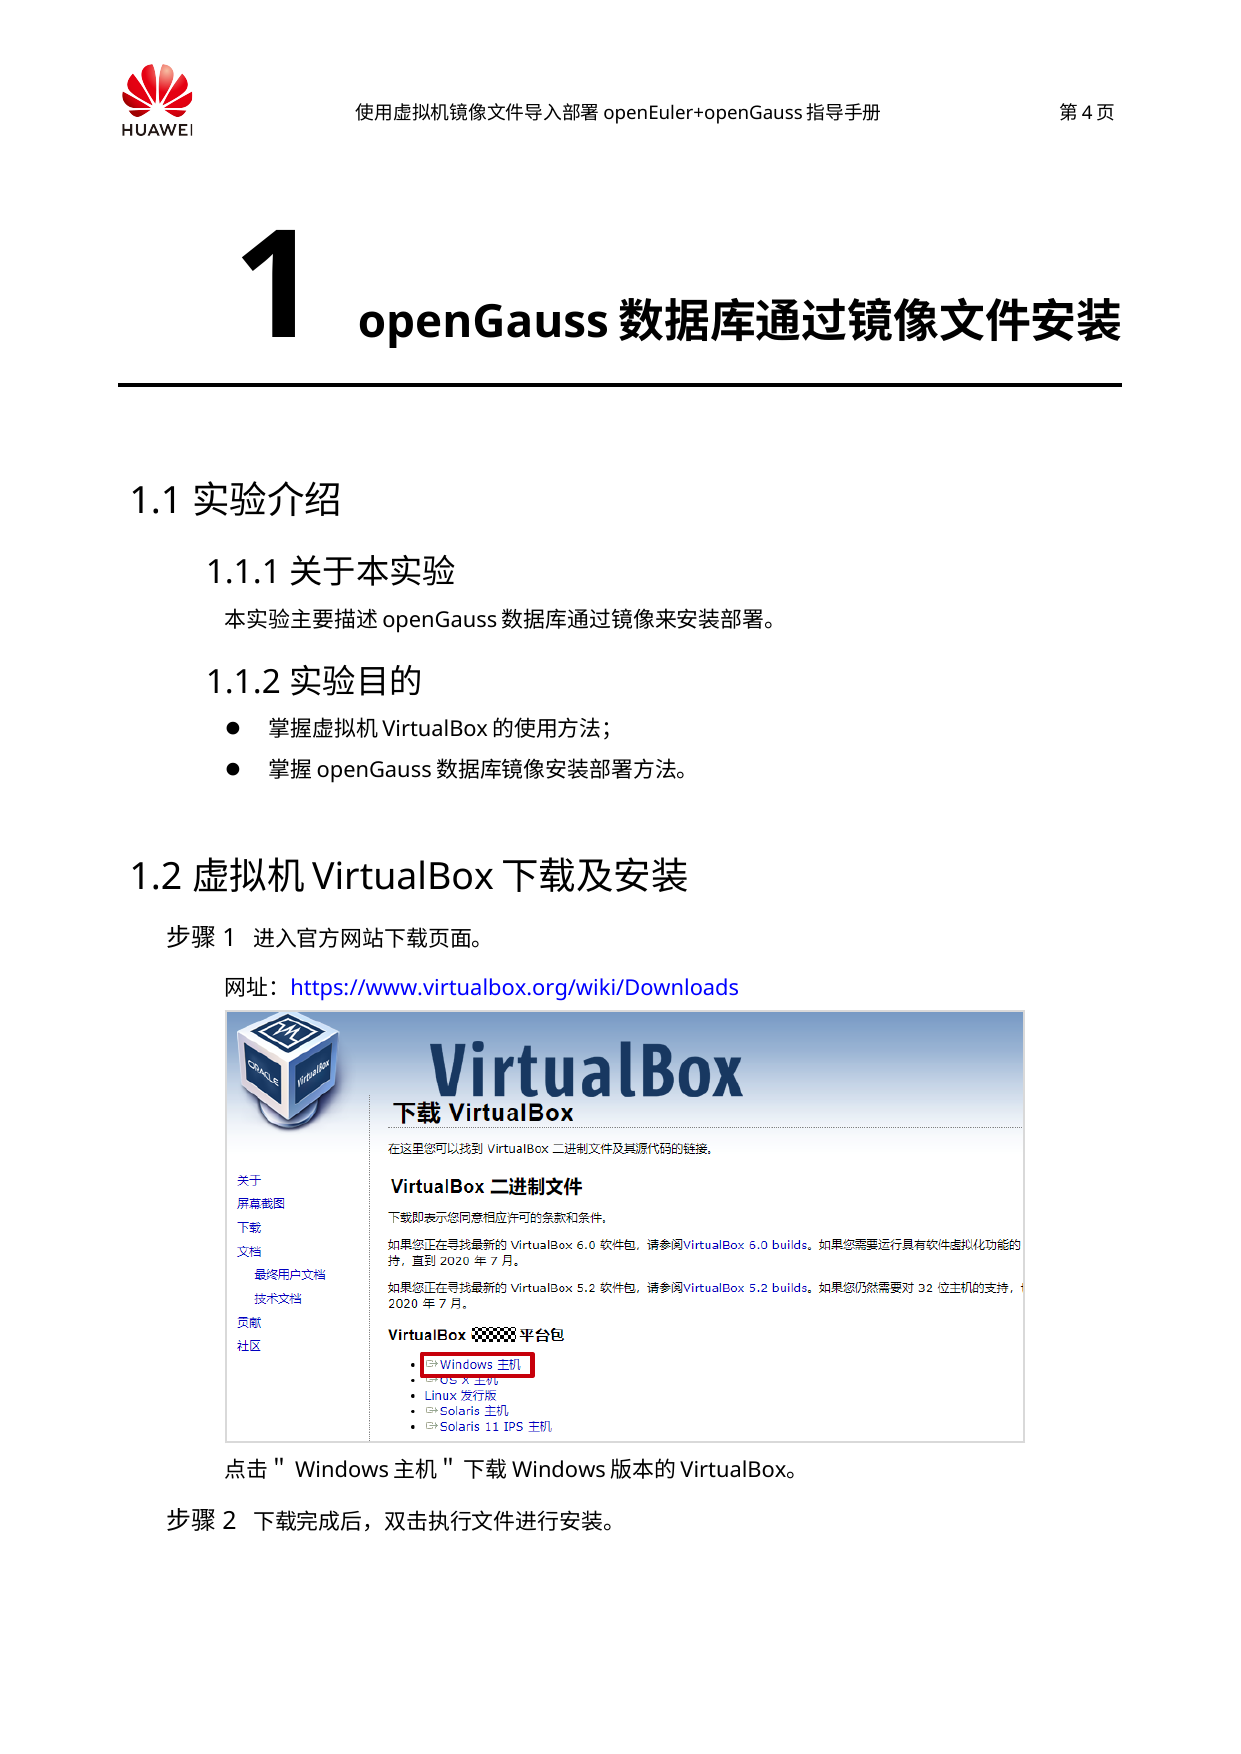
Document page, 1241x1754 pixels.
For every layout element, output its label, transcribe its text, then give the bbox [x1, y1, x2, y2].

text 掌握虚拟机VirtualBox的使用方法； [224, 711, 1122, 743]
picture [227, 1012, 1023, 1441]
text 点击＂ Windows主机＂ 下载Windows版本的VirtualBox。 [224, 1452, 1122, 1483]
text 网址：https://www.virtualbox.org/wiki/Downloads [224, 970, 1122, 1002]
text 本实验主要描述openGauss数据库通过镜像来安装部署。 [224, 602, 1122, 634]
subtitle 虚拟机VirtualBox下载及安装 [129, 846, 1122, 900]
text 掌握openGauss数据库镜像安装部署方法。 [224, 752, 1122, 783]
subtitle 关于本实验 [206, 545, 1122, 594]
picture [122, 64, 193, 136]
subtitle 实验目的 [206, 655, 1122, 703]
subtitle openGauss数据库通过镜像文件安装 [118, 177, 1122, 383]
text 进入官方网站下载页面。 [236, 917, 1122, 953]
subtitle 实验介绍 [129, 470, 1122, 524]
text 下载完成后，双击执行文件进行安装。 [236, 1500, 1122, 1536]
